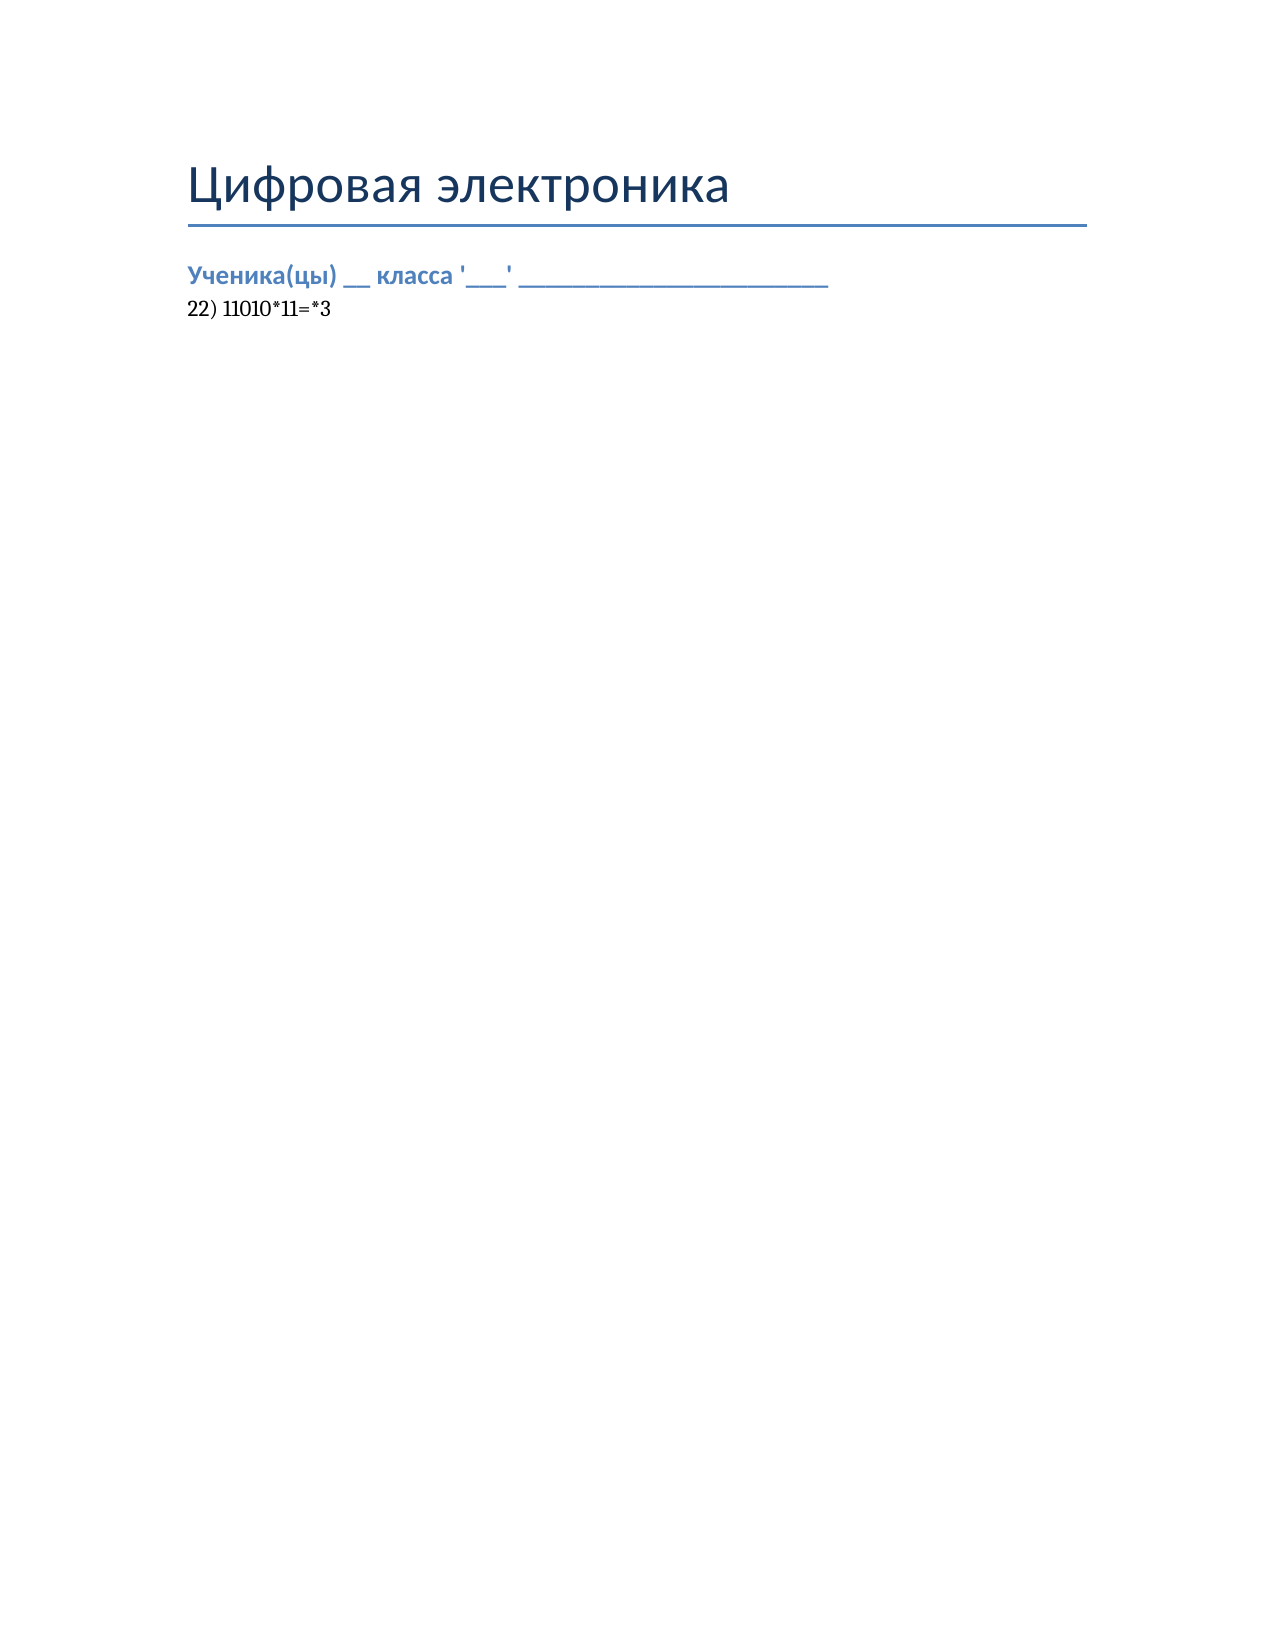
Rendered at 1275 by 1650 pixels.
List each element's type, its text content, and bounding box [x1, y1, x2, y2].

title Цифровая электроника [187, 150, 1087, 227]
text 22) 11010*11=*3 [187, 296, 1087, 322]
subtitle Ученика(цы) __ класса '___' _______________________ [187, 258, 1087, 291]
